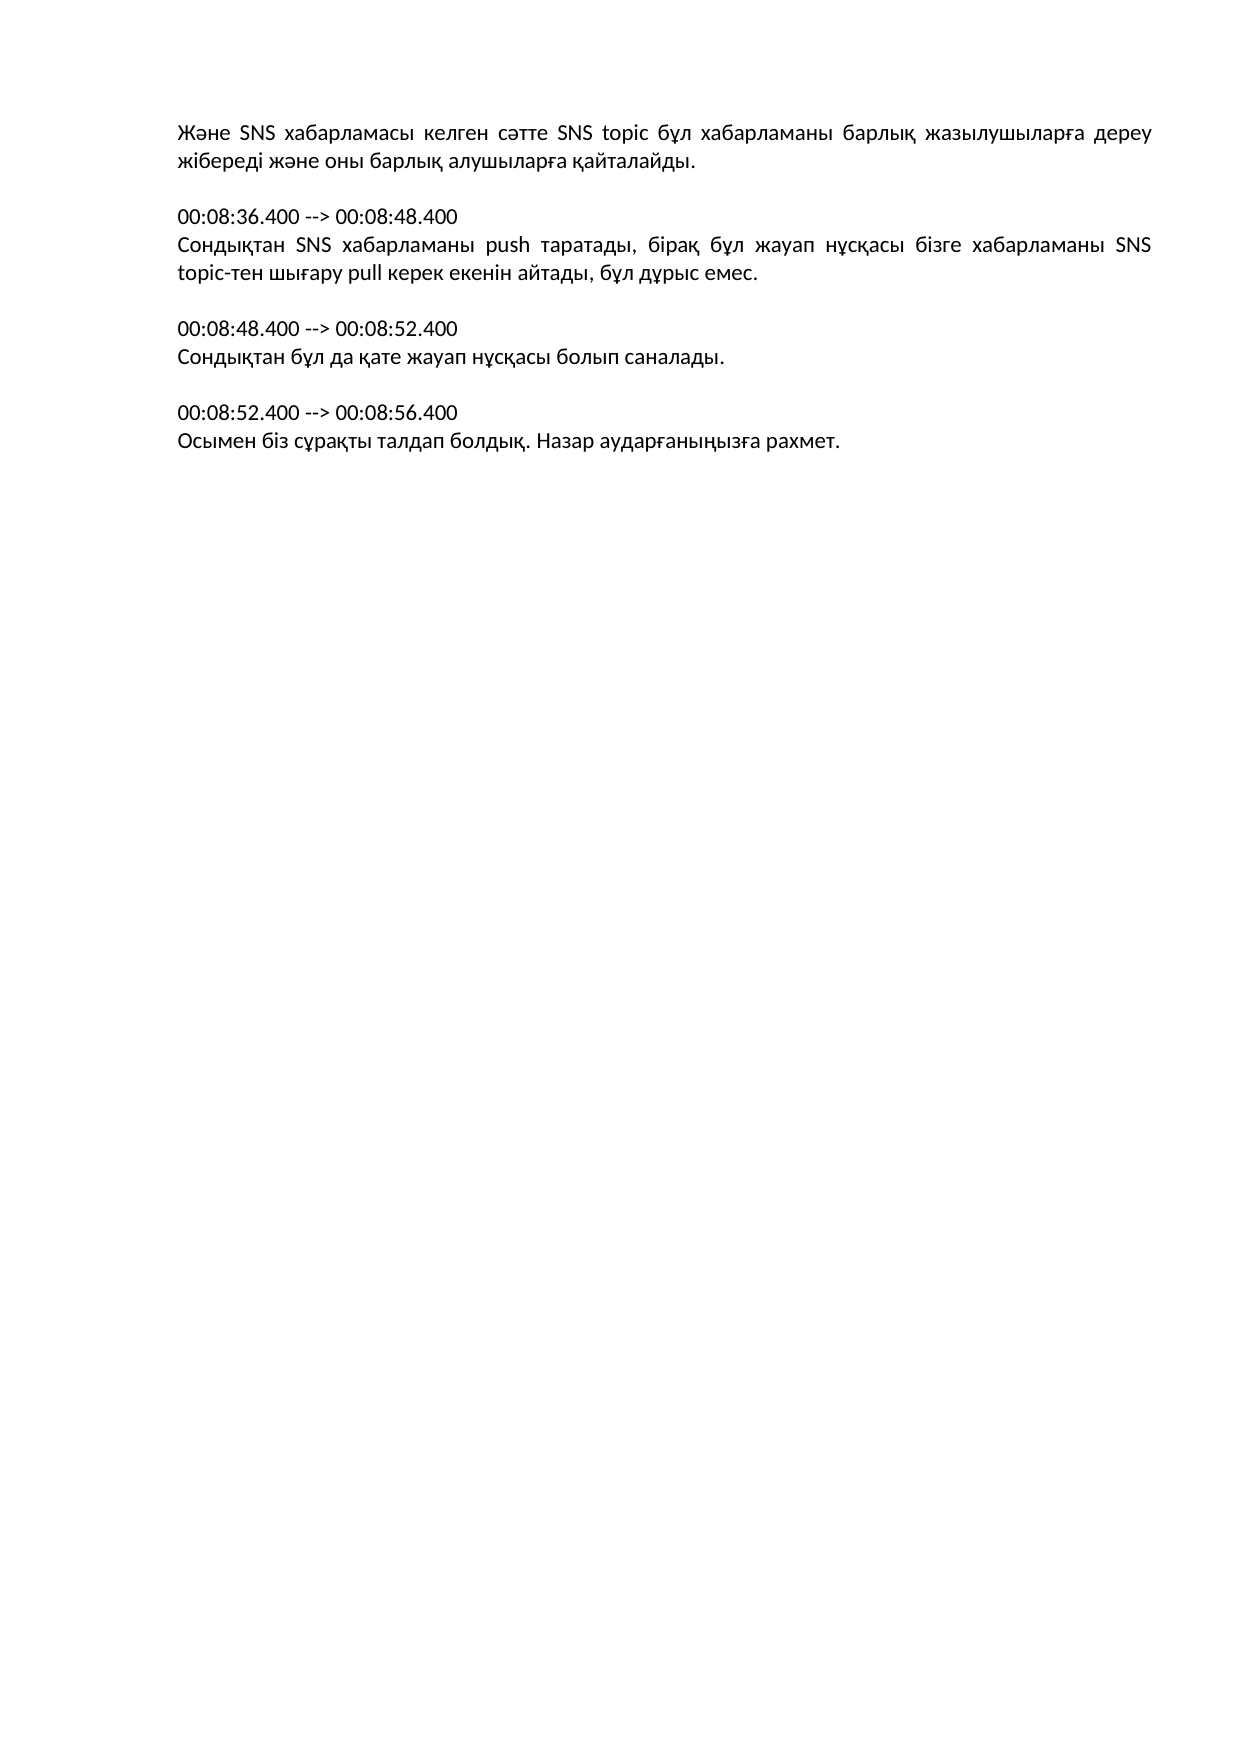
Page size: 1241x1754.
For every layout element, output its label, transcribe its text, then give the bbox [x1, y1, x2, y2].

text Осымен біз сұрақты талдап болдық. Назар аударғаныңызға рахмет. [177, 426, 1152, 454]
text Сондықтан бұл да қате жауап нұсқасы болып саналады. [177, 342, 1152, 370]
text 00:08:36.400 --> 00:08:48.400 [177, 202, 1152, 230]
text 00:08:52.400 --> 00:08:56.400 [177, 398, 1152, 426]
text Сондықтан SNS хабарламаны push таратады, бірақ бұл жауап нұсқасы бізге хабарламаны SNS topic-тен шығару pull керек екенін айтады, бұл дұрыс емес. [177, 230, 1152, 286]
text Және SNS хабарламасы келген сәтте SNS topic бұл хабарламаны барлық жазылушыларға дереу жібереді және оны барлық алушыларға қайталайды. [177, 118, 1152, 174]
text 00:08:48.400 --> 00:08:52.400 [177, 314, 1152, 342]
